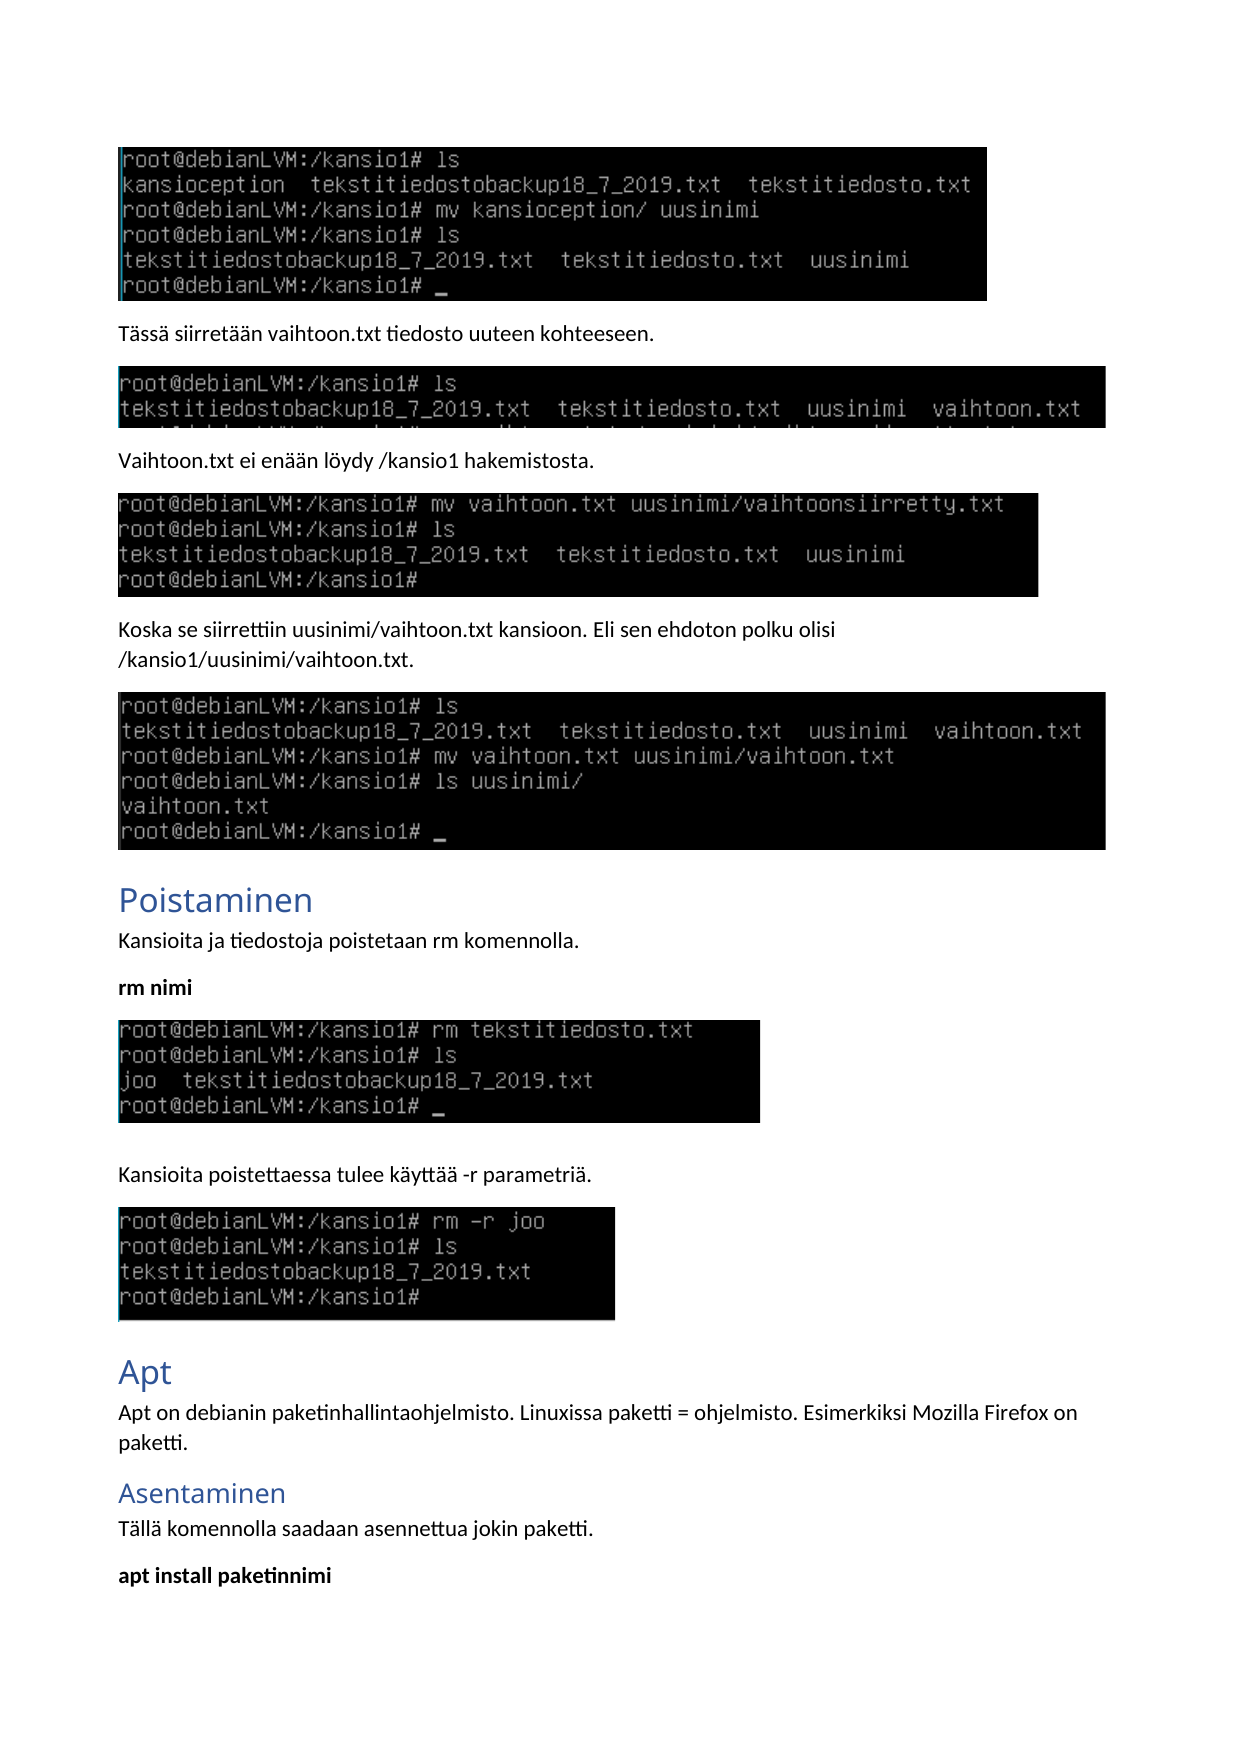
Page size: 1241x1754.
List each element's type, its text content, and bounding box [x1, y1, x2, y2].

text Koska se siirrettiin uusinimi/vaihtoon.txt kansioon. Eli sen ehdoton polku olisi /kansio1/uusinimi/vaihtoon.txt. [118, 615, 1122, 673]
picture [118, 1020, 761, 1123]
subtitle Apt [118, 1349, 1122, 1394]
picture [118, 692, 1106, 850]
text Apt on debianin paketinhallintaohjelmisto. Linuxissa paketti = ohjelmisto. Esimerkiksi Mozilla Firefox on paketti. [118, 1398, 1122, 1456]
text rm nimi [118, 973, 1122, 1001]
text Kansioita ja tiedostoja poistetaan rm komennolla. [118, 926, 1122, 954]
text Tässä siirretään vaihtoon.txt tiedosto uuteen kohteeseen. [118, 319, 1122, 348]
picture [118, 493, 1039, 597]
text Kansioita poistettaessa tulee käyttää -r parametriä. [118, 1161, 1122, 1188]
subtitle Poistaminen [118, 877, 1122, 923]
picture [118, 147, 987, 301]
picture [118, 1207, 615, 1322]
text apt install paketinnimi [118, 1561, 1122, 1589]
picture [118, 366, 1106, 428]
text Tällä komennolla saadaan asennettua jokin paketti. [118, 1514, 1122, 1542]
text Vaihtoon.txt ei enään löydy /kansio1 hakemistosta. [118, 446, 1122, 474]
subtitle Asentaminen [118, 1475, 1122, 1512]
